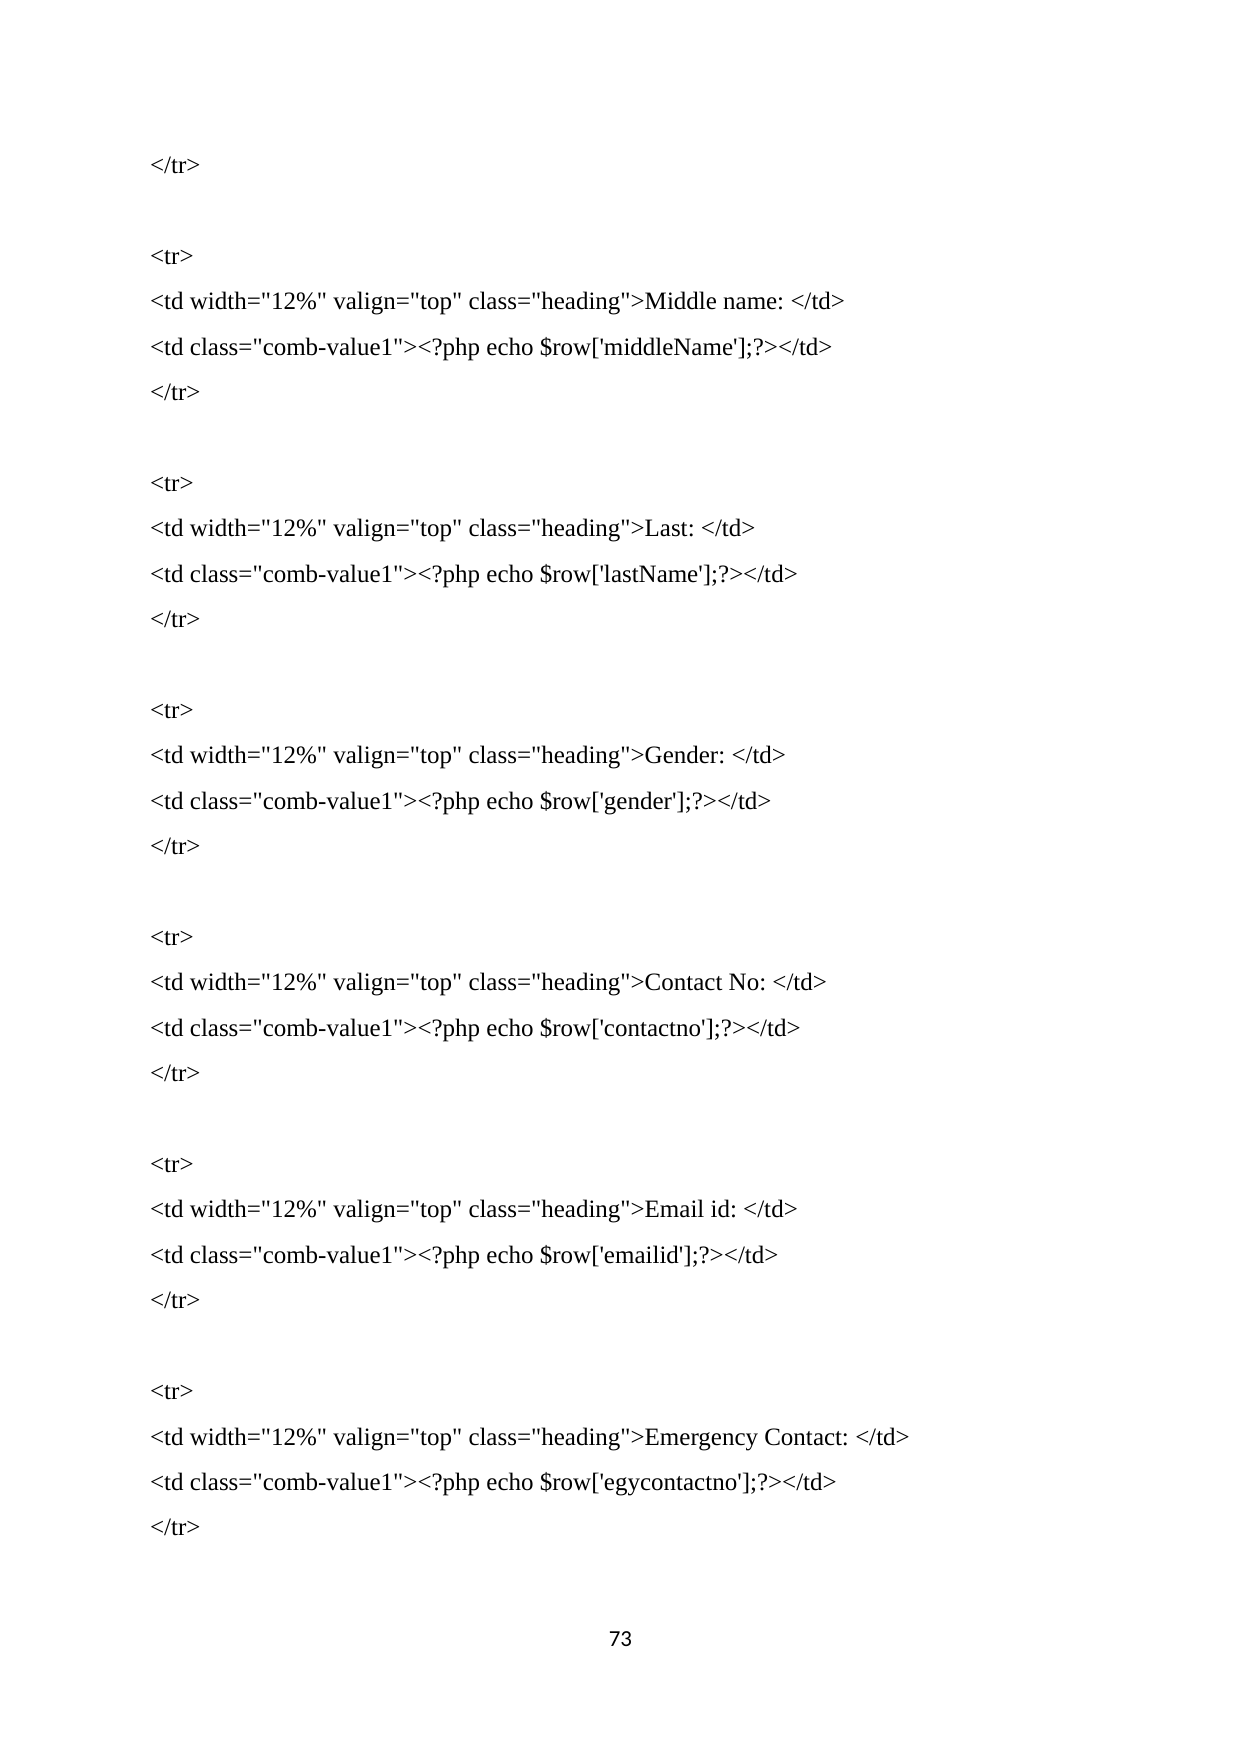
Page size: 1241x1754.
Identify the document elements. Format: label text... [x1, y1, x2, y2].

text </tr> [150, 150, 1090, 179]
text <td width="12%" valign="top" class="heading">Emergency Contact: </td> [150, 1422, 1090, 1450]
text </tr> [150, 604, 1090, 633]
text <td width="12%" valign="top" class="heading">Email id: </td> [150, 1194, 1090, 1223]
text <td class="comb-value1"><?php echo $row['contactno'];?></td> [150, 1013, 1090, 1042]
text <tr> [150, 241, 1090, 269]
text <td class="comb-value1"><?php echo $row['middleName'];?></td> [150, 332, 1090, 360]
text <tr> [150, 922, 1090, 951]
text <td width="12%" valign="top" class="heading">Contact No: </td> [150, 967, 1090, 996]
text <td class="comb-value1"><?php echo $row['emailid'];?></td> [150, 1240, 1090, 1269]
text <td class="comb-value1"><?php echo $row['gender'];?></td> [150, 786, 1090, 814]
text <tr> [150, 1149, 1090, 1178]
text <tr> [150, 1376, 1090, 1405]
text </tr> [150, 1058, 1090, 1087]
text </tr> [150, 831, 1090, 860]
text <td width="12%" valign="top" class="heading">Middle name: </td> [150, 286, 1090, 315]
text <td class="comb-value1"><?php echo $row['lastName'];?></td> [150, 559, 1090, 587]
text <td width="12%" valign="top" class="heading">Gender: </td> [150, 740, 1090, 769]
text <tr> [150, 468, 1090, 497]
text </tr> [150, 1285, 1090, 1314]
text <td class="comb-value1"><?php echo $row['egycontactno'];?></td> [150, 1467, 1090, 1496]
text </tr> [150, 1512, 1090, 1541]
text </tr> [150, 377, 1090, 406]
text <td width="12%" valign="top" class="heading">Last: </td> [150, 513, 1090, 542]
text <tr> [150, 695, 1090, 724]
